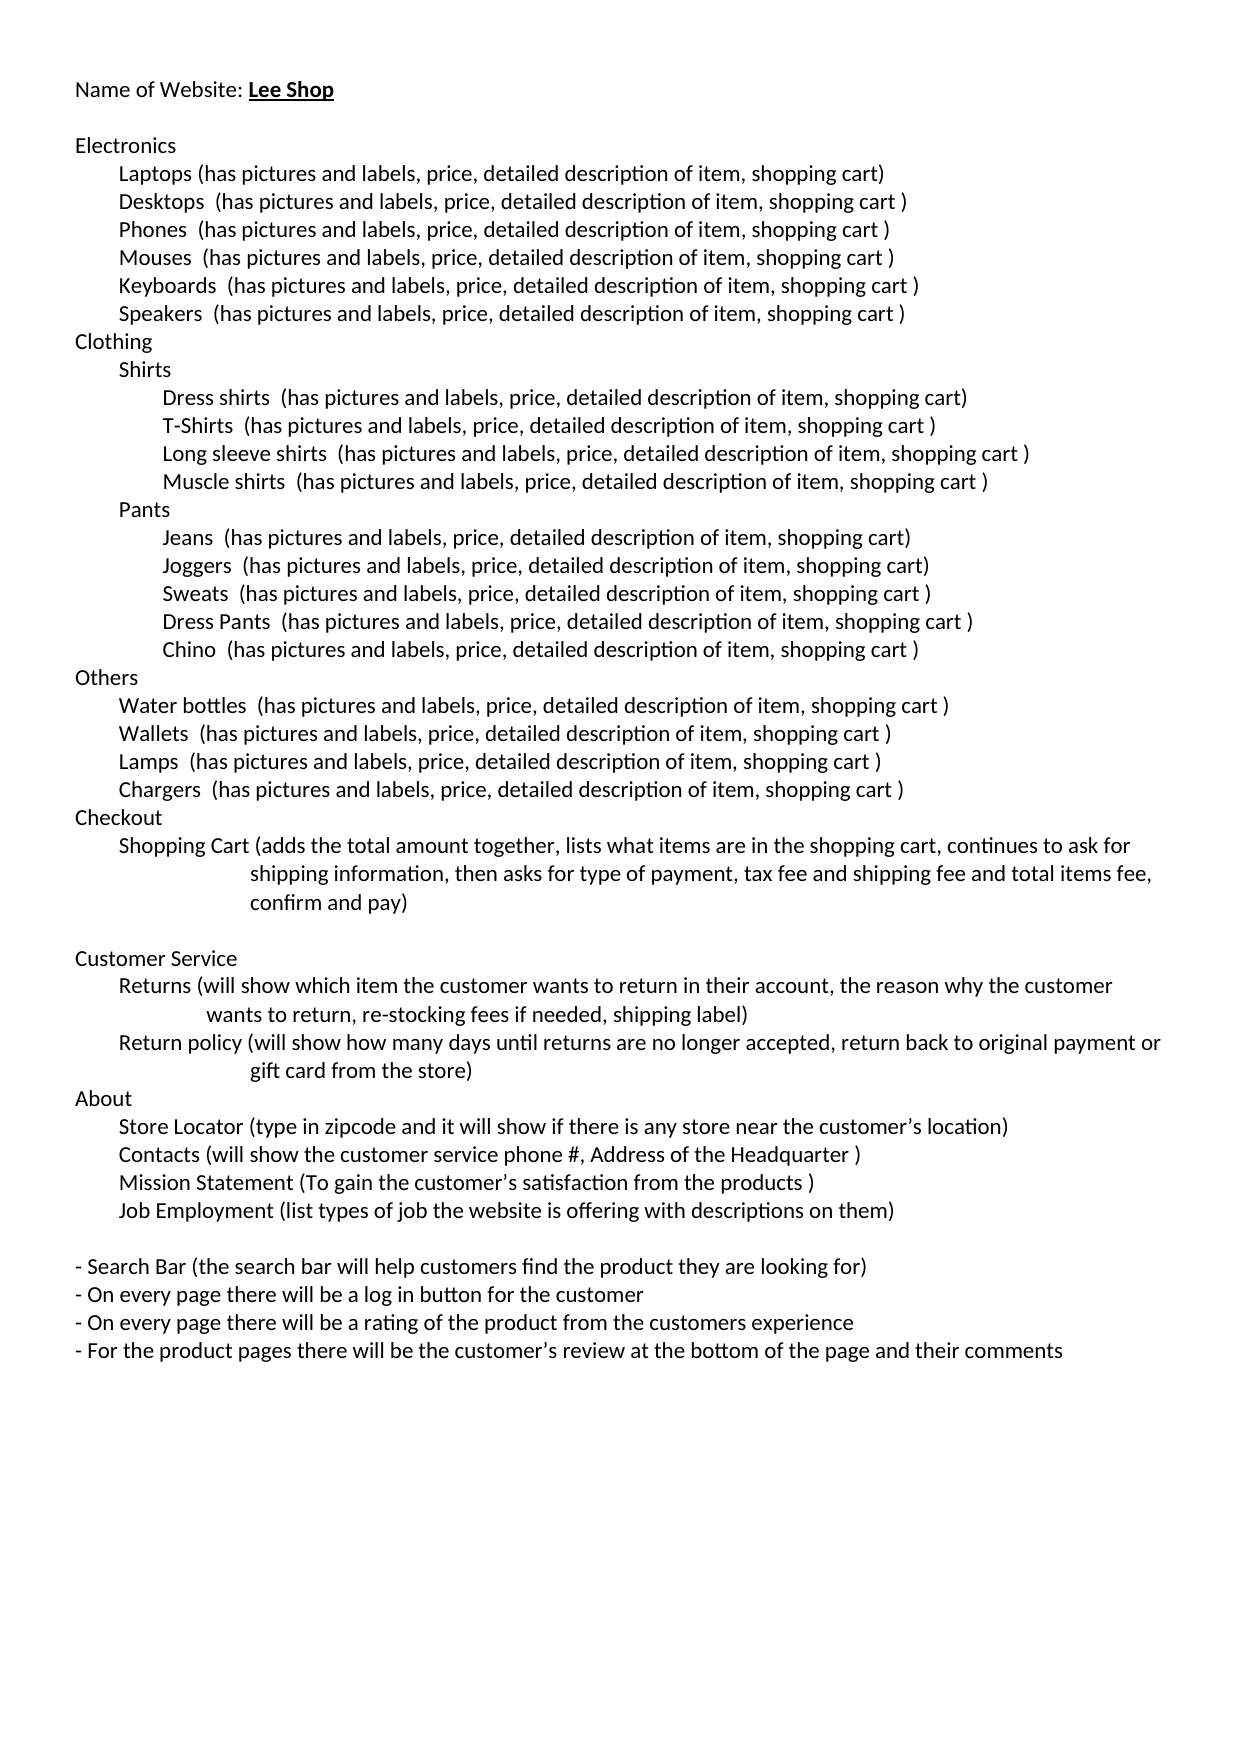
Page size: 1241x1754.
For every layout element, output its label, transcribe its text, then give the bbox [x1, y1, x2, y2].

text Chargers (has pictures and labels, price, detailed description of item, shopping cart ) [75, 776, 1165, 803]
text Jeans (has pictures and labels, price, detailed description of item, shopping cart) [119, 523, 1165, 551]
text Dress shirts (has pictures and labels, price, detailed description of item, shopping cart) [119, 383, 1165, 411]
text Keyboards (has pictures and labels, price, detailed description of item, shopping cart ) [75, 271, 1165, 299]
text Clothing [75, 327, 1165, 355]
text Others [75, 663, 1165, 691]
text Return policy (will show how many days until returns are no longer accepted, return back to original payment or gift card from the store) [75, 1028, 1165, 1084]
text Checkout [75, 803, 1165, 832]
text Electronics [75, 131, 1165, 159]
text Lamps (has pictures and labels, price, detailed description of item, shopping cart ) [75, 747, 1165, 776]
text Name of Website: Lee Shop [75, 75, 1165, 103]
text Job Employment (list types of job the website is offering with descriptions on them) [75, 1196, 1165, 1224]
text Mouses (has pictures and labels, price, detailed description of item, shopping cart ) [75, 243, 1165, 271]
text Speakers (has pictures and labels, price, detailed description of item, shopping cart ) [75, 299, 1165, 327]
text - Search Bar (the search bar will help customers find the product they are looking for) [75, 1252, 1165, 1280]
text Phones (has pictures and labels, price, detailed description of item, shopping cart ) [75, 215, 1165, 243]
text Chino (has pictures and labels, price, detailed description of item, shopping cart ) [119, 635, 1165, 663]
text Muscle shirts (has pictures and labels, price, detailed description of item, shopping cart ) [119, 467, 1165, 495]
text Returns (will show which item the customer wants to return in their account, the reason why the customer wants to return, re-stocking fees if needed, shipping label) [75, 972, 1165, 1028]
text Contacts (will show the customer service phone #, Address of the Headquarter ) [75, 1140, 1165, 1168]
text Shopping Cart (adds the total amount together, lists what items are in the shopping cart, continues to ask for shipping information, then asks for type of payment, tax fee and shipping fee and total items fee, confirm and pay) [75, 832, 1165, 916]
text Joggers (has pictures and labels, price, detailed description of item, shopping cart) [119, 551, 1165, 579]
text Sweats (has pictures and labels, price, detailed description of item, shopping cart ) [119, 579, 1165, 607]
text About [75, 1084, 1165, 1112]
text Shirts [75, 355, 1165, 383]
text Customer Service [75, 944, 1165, 972]
text Laptops (has pictures and labels, price, detailed description of item, shopping cart) [75, 159, 1165, 187]
text Mission Statement (To gain the customer’s satisfaction from the products ) [75, 1168, 1165, 1196]
text Dress Pants (has pictures and labels, price, detailed description of item, shopping cart ) [119, 607, 1165, 635]
text - For the product pages there will be the customer’s review at the bottom of the page and their comments [75, 1336, 1165, 1364]
text Water bottles (has pictures and labels, price, detailed description of item, shopping cart ) [75, 691, 1165, 719]
text - On every page there will be a log in button for the customer [75, 1280, 1165, 1308]
text Long sleeve shirts (has pictures and labels, price, detailed description of item, shopping cart ) [119, 439, 1165, 467]
text Desktops (has pictures and labels, price, detailed description of item, shopping cart ) [75, 187, 1165, 215]
text Wallets (has pictures and labels, price, detailed description of item, shopping cart ) [75, 719, 1165, 747]
text - On every page there will be a rating of the product from the customers experience [75, 1308, 1165, 1336]
text Store Locator (type in zipcode and it will show if there is any store near the customer’s location) [75, 1112, 1165, 1140]
text Pants [75, 495, 1165, 523]
text T-Shirts (has pictures and labels, price, detailed description of item, shopping cart ) [119, 411, 1165, 439]
